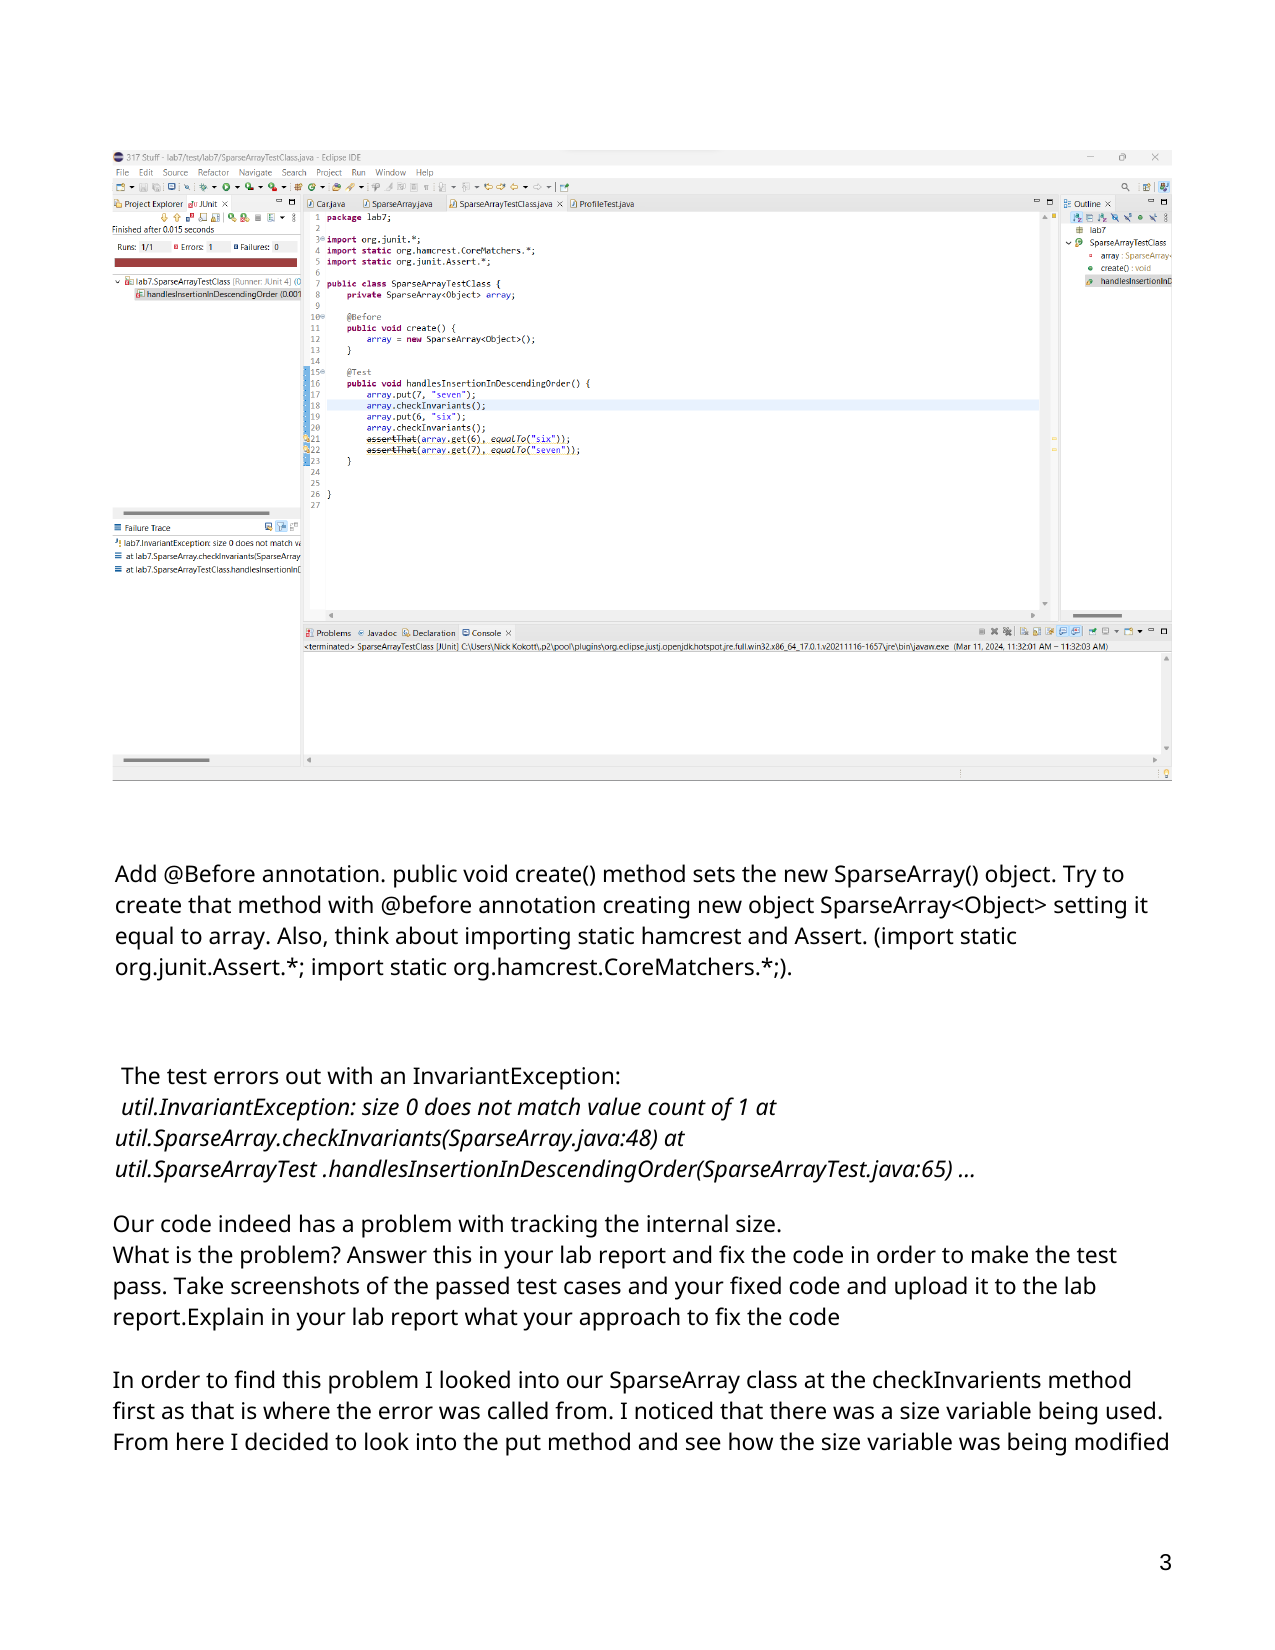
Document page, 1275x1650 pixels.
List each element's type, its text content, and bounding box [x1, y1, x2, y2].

text util.SparseArray.checkInvariants(SparseArray.java:48) at util.SparseArrayTest .handlesInsertionInDescendingOrder(SparseArrayTest.java:65) … [114, 1122, 1172, 1185]
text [112, 1364, 1172, 1458]
text util.InvariantException: size 0 does not match value count of 1 at [121, 1091, 907, 1122]
text Add @Before annotation. public void create() method sets the new SparseArray() object. Try to create that method with @before annotation creating new object SparseArray<Object> setting it equal to array. Also, think about importing static hamcrest and Assert. (import static org.junit.Assert.*; import static org.hamcrest.CoreMatchers.*;). [114, 858, 1172, 983]
text Our code indeed has a problem with tracking the internal size. [112, 1208, 1172, 1239]
text What is the problem? Answer this in your lab report and fix the code in order to make the test pass. Take screenshots of the passed test cases and your fixed code and upload it to the lab report.Explain in your lab report what your approach to fix the code [112, 1239, 1172, 1333]
picture [112, 150, 1172, 781]
text The test errors out with an InvariantException: [121, 1060, 907, 1091]
